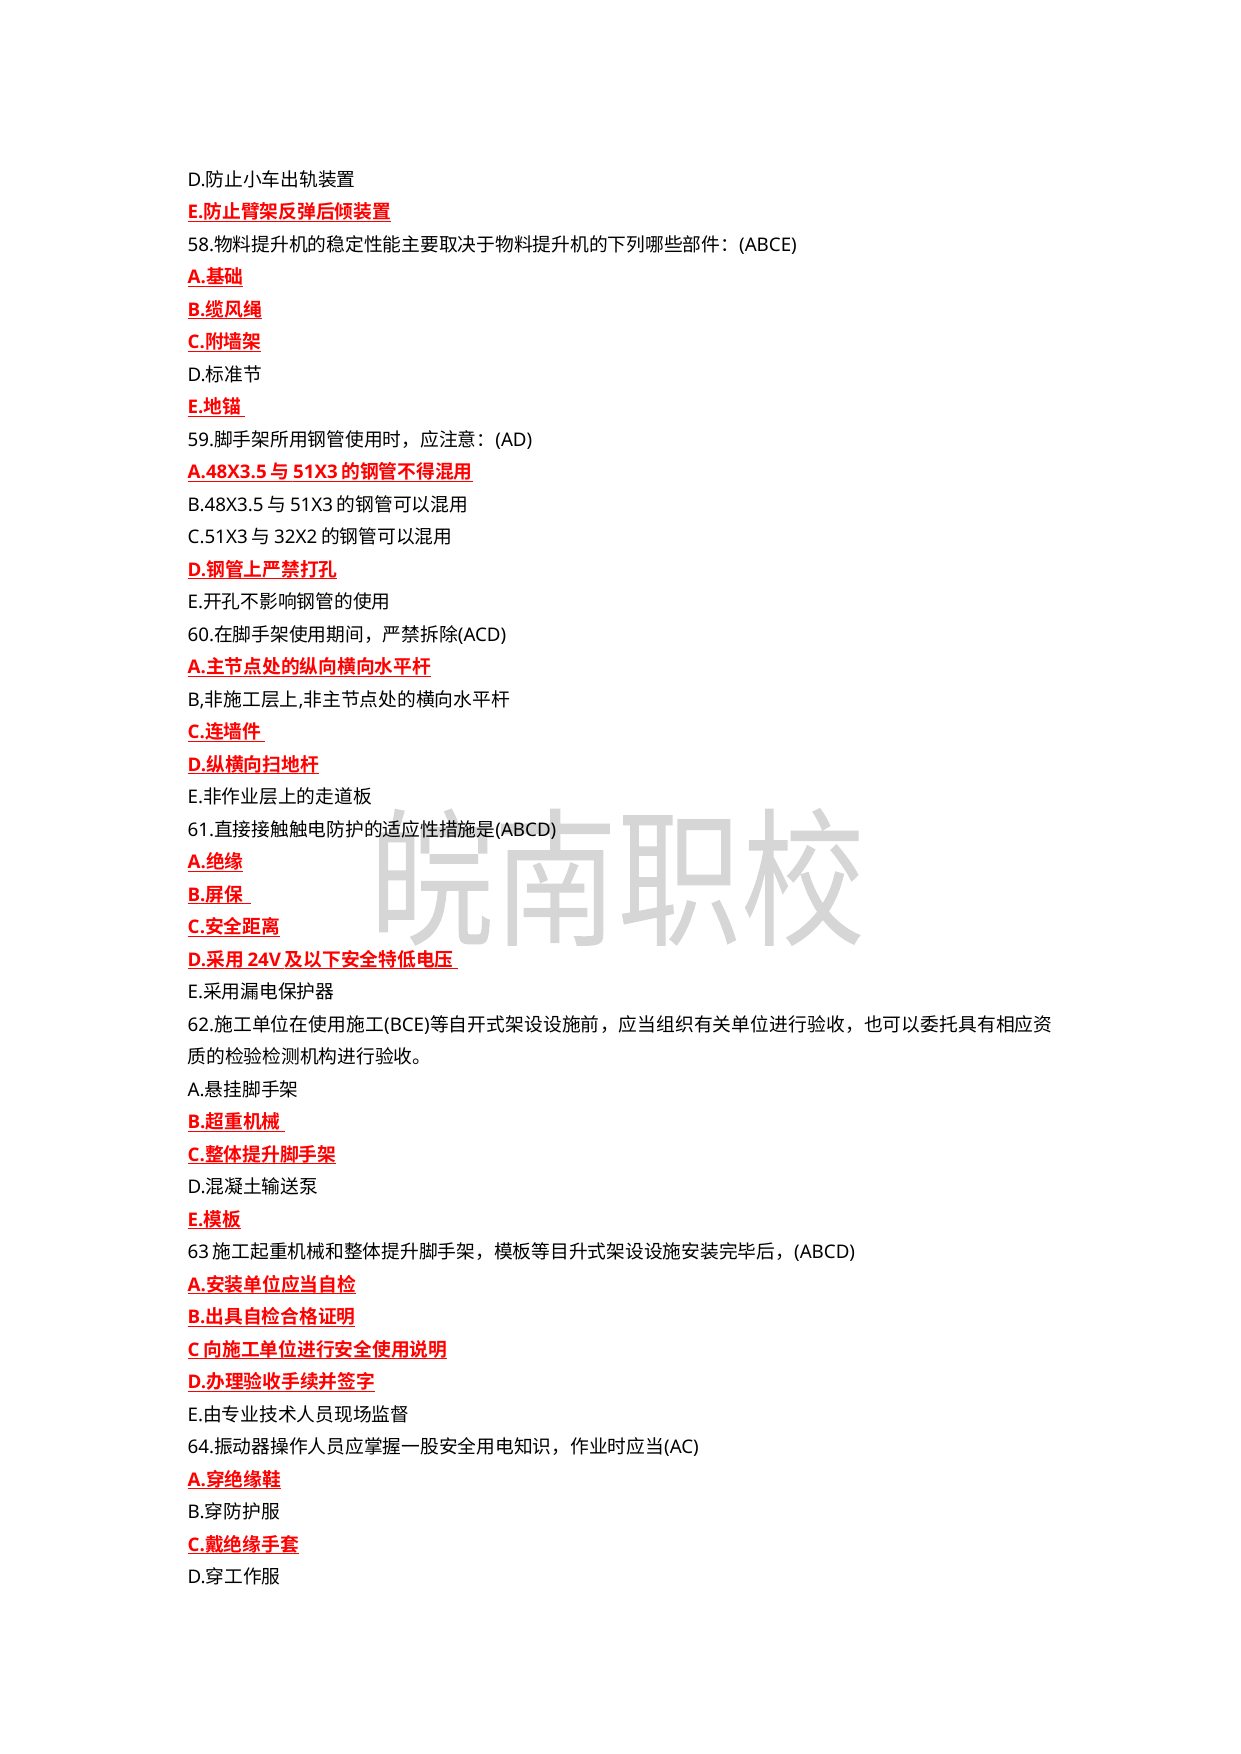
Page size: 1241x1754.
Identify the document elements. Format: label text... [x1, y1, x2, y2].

text C.连墙件 [187, 714, 1053, 747]
text C.整体提升脚手架 [187, 1137, 1053, 1169]
text D.钢管上严禁打孔 [187, 552, 1053, 584]
text A.基础 [187, 259, 1053, 292]
text A.48X3.5与51X3的钢管不得混用 [187, 454, 1053, 487]
text C.附墙架 [187, 324, 1053, 357]
text E.采用漏电保护器 [187, 974, 1053, 1007]
text B.穿防护服 [187, 1494, 1053, 1527]
text D.采用24V及以下安全特低电压 [187, 942, 1053, 974]
list A.绝缘 [187, 844, 1053, 877]
text 60.在脚手架使用期间，严禁拆除(ACD) [187, 617, 1053, 649]
text C.安全距离 [187, 909, 1053, 942]
text 62.施工单位在使用施工(BCE)等自开式架设设施前，应当组织有关单位进行验收，也可以委托具有相应资质的检验检测机构进行验收。 [187, 1007, 1053, 1072]
text D.防止小车出轨装置 [187, 162, 1053, 194]
text E.由专业技术人员现场监督 [187, 1397, 1053, 1429]
text C.戴绝缘手套 [187, 1527, 1053, 1559]
text B.超重机械 [187, 1104, 1053, 1137]
text A.穿绝缘鞋 [187, 1462, 1053, 1494]
list D.穿工作服 [187, 1559, 1053, 1592]
text 58.物料提升机的稳定性能主要取决于物料提升机的下列哪些部件：(ABCE) [187, 227, 1053, 259]
text 63施工起重机械和整体提升脚手架，模板等目升式架设设施安装完毕后，(ABCD) [187, 1234, 1053, 1267]
text A.主节点处的纵向横向水平杆 [187, 649, 1053, 682]
text B.48X3.5与51X3的钢管可以混用 [187, 487, 1053, 519]
text A.悬挂脚手架 [187, 1072, 1053, 1104]
text D.纵横向扫地杆 [187, 747, 1053, 779]
text A.安装单位应当自检 [187, 1267, 1053, 1299]
text D.标准节 [187, 357, 1053, 389]
text C.51X3与32X2的钢管可以混用 [187, 519, 1053, 552]
list B.屏保 [187, 877, 1053, 909]
text B.出具自检合格证明 [187, 1299, 1053, 1332]
text E.模板 [187, 1202, 1053, 1234]
text E.防止臂架反弹后倾装置 [187, 194, 1053, 227]
text 59.脚手架所用钢管使用时，应注意：(AD) [187, 422, 1053, 454]
text B.缆风绳 [187, 292, 1053, 324]
text D.办理验收手续并签字 [187, 1364, 1053, 1397]
text C向施工单位进行安全使用说明 [187, 1332, 1053, 1364]
text 64.振动器操作人员应掌握一股安全用电知识，作业时应当(AC) [187, 1429, 1053, 1462]
text E.开孔不影响钢管的使用 [187, 584, 1053, 617]
text B,非施工层上,非主节点处的横向水平杆 [187, 682, 1053, 714]
text E.地锚 [187, 389, 1053, 422]
text E.非作业层上的走道板 [187, 779, 1053, 812]
text D.混凝土输送泵 [187, 1169, 1053, 1202]
text 61.直接接触触电防护的适应性措施是(ABCD) [187, 812, 1053, 844]
